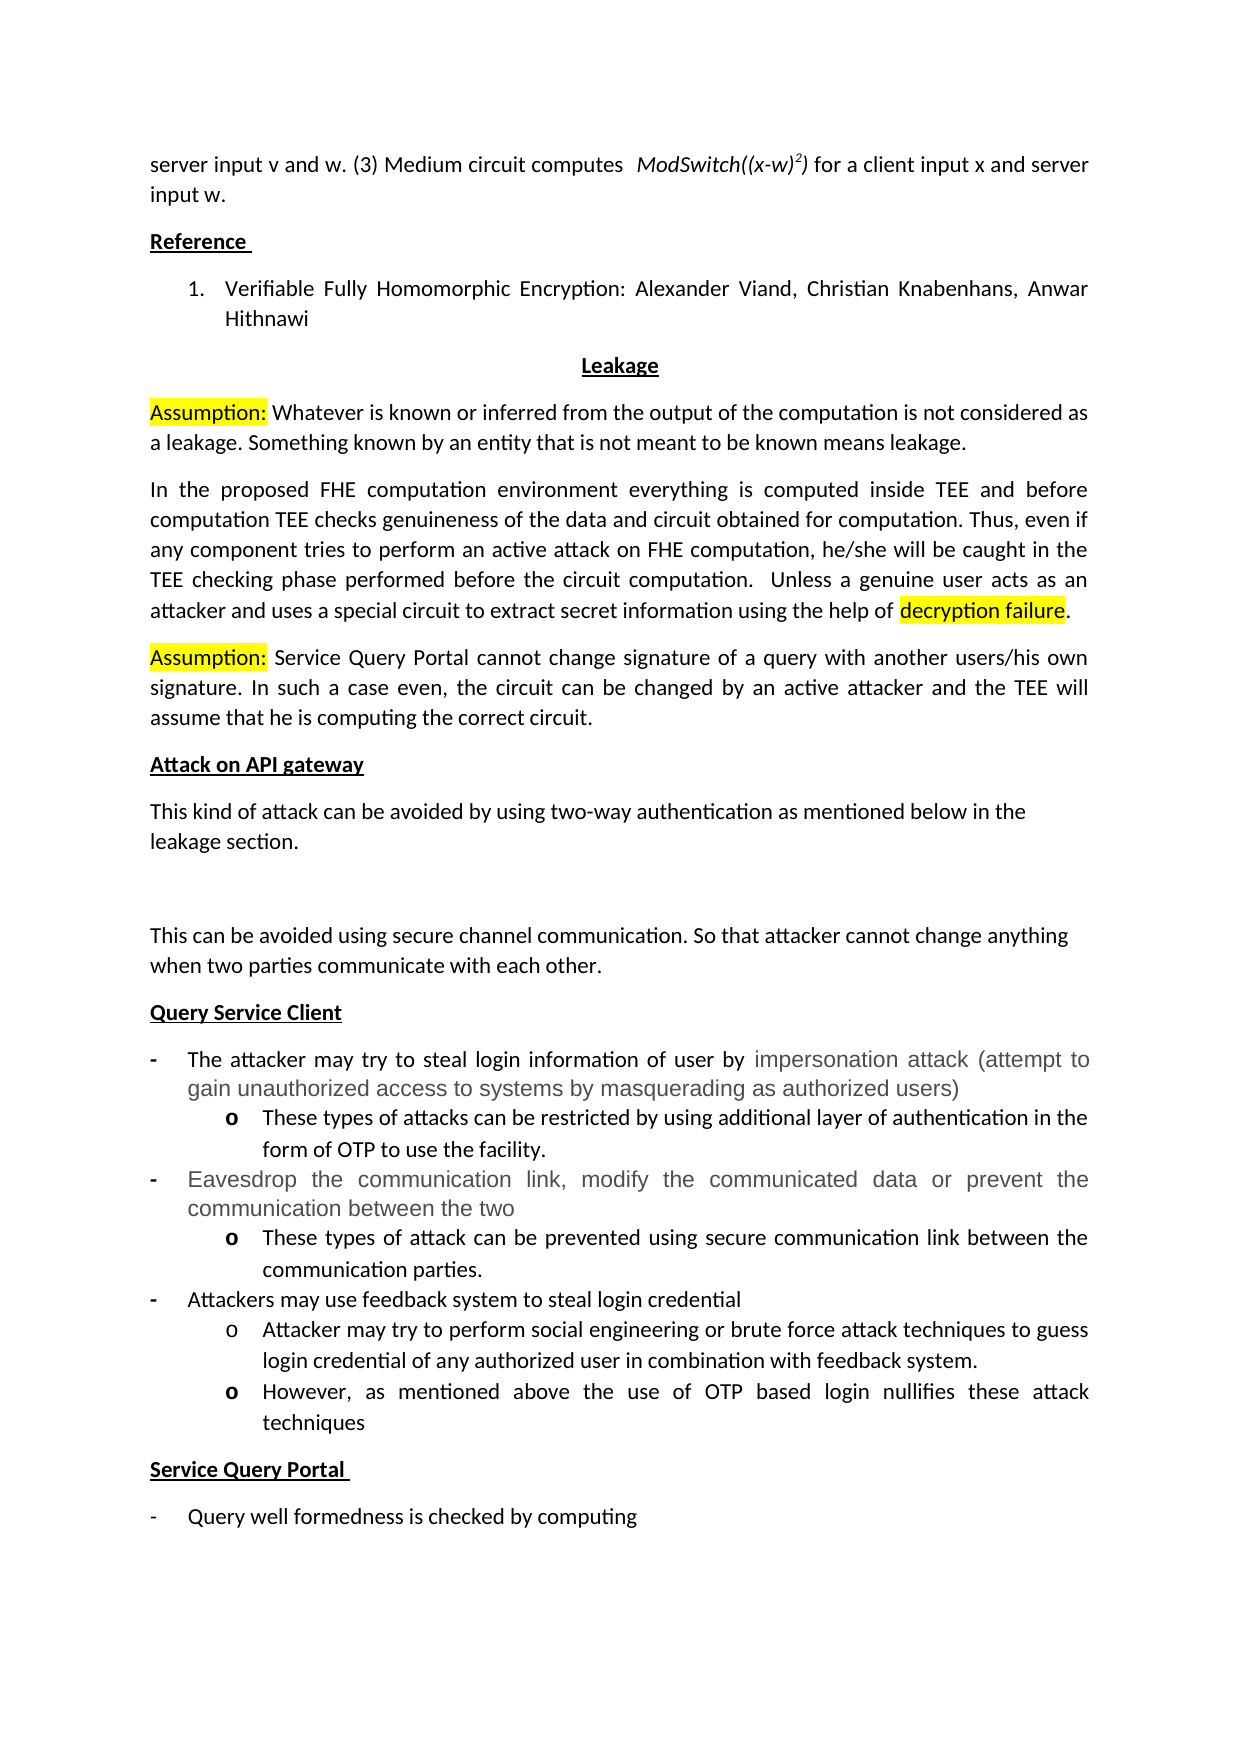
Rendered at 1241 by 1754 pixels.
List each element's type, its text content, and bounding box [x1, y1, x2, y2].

text Assumption: Whatever is known or inferred from the output of the computation is not considered as a leakage. Something known by an entity that is not meant to be known means leakage. [150, 398, 1090, 456]
text In the proposed FHE computation environment everything is computed inside TEE and before computation TEE checks genuineness of the data and circuit obtained for computation. Thus, even if any component tries to perform an active attack on FHE computation, he/she will be caught in the TEE checking phase performed before the circuit computation. Unless a genuine user acts as an attacker and uses a special circuit to extract secret information using the help of decryption failure. [150, 475, 1090, 624]
list Verifiable Fully Homomorphic Encryption: Alexander Viand, Christian Knabenhans, Anwar Hithnawi [187, 274, 1090, 332]
text Query Service Client [150, 998, 1090, 1026]
text This can be avoided using secure channel communication. So that attacker cannot change anything when two parties communicate with each other. [150, 921, 1090, 979]
text Leakage [150, 351, 1090, 379]
list Attacker may try to perform social engineering or brute force attack techniques to guess login credential of any authorized user in combination with feedback system. [225, 1315, 1090, 1374]
list However, as mentioned above the use of OTP based login nullifies these attack techniques [225, 1377, 1090, 1436]
text Assumption: Service Query Portal cannot change signature of a query with another users/his own signature. In such a case even, the circuit can be changed by an active attacker and the TEE will assume that he is computing the correct circuit. [150, 643, 1090, 731]
text - Query well formedness is checked by computing [150, 1502, 1090, 1530]
text This kind of attack can be avoided by using two-way authentication as mentioned below in the leakage section. [150, 797, 1090, 855]
text Reference [150, 227, 1090, 255]
list The attacker may try to steal login information of user by impersonation attack (attempt to gain unauthorized access to systems by masquerading as authorized users) [150, 1045, 1090, 1101]
text Service Query Portal [150, 1455, 1090, 1483]
list These types of attack can be prevented using secure communication link between the communication parties. [225, 1223, 1090, 1283]
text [150, 150, 1090, 208]
list These types of attacks can be restricted by using additional layer of authentication in the form of OTP to use the facility. [225, 1103, 1090, 1163]
list Attackers may use feedback system to steal login credential [150, 1285, 1090, 1313]
list Eavesdrop the communication link, modify the communicated data or prevent the communication between the two [150, 1165, 1090, 1221]
text Attack on API gateway [150, 750, 1090, 778]
